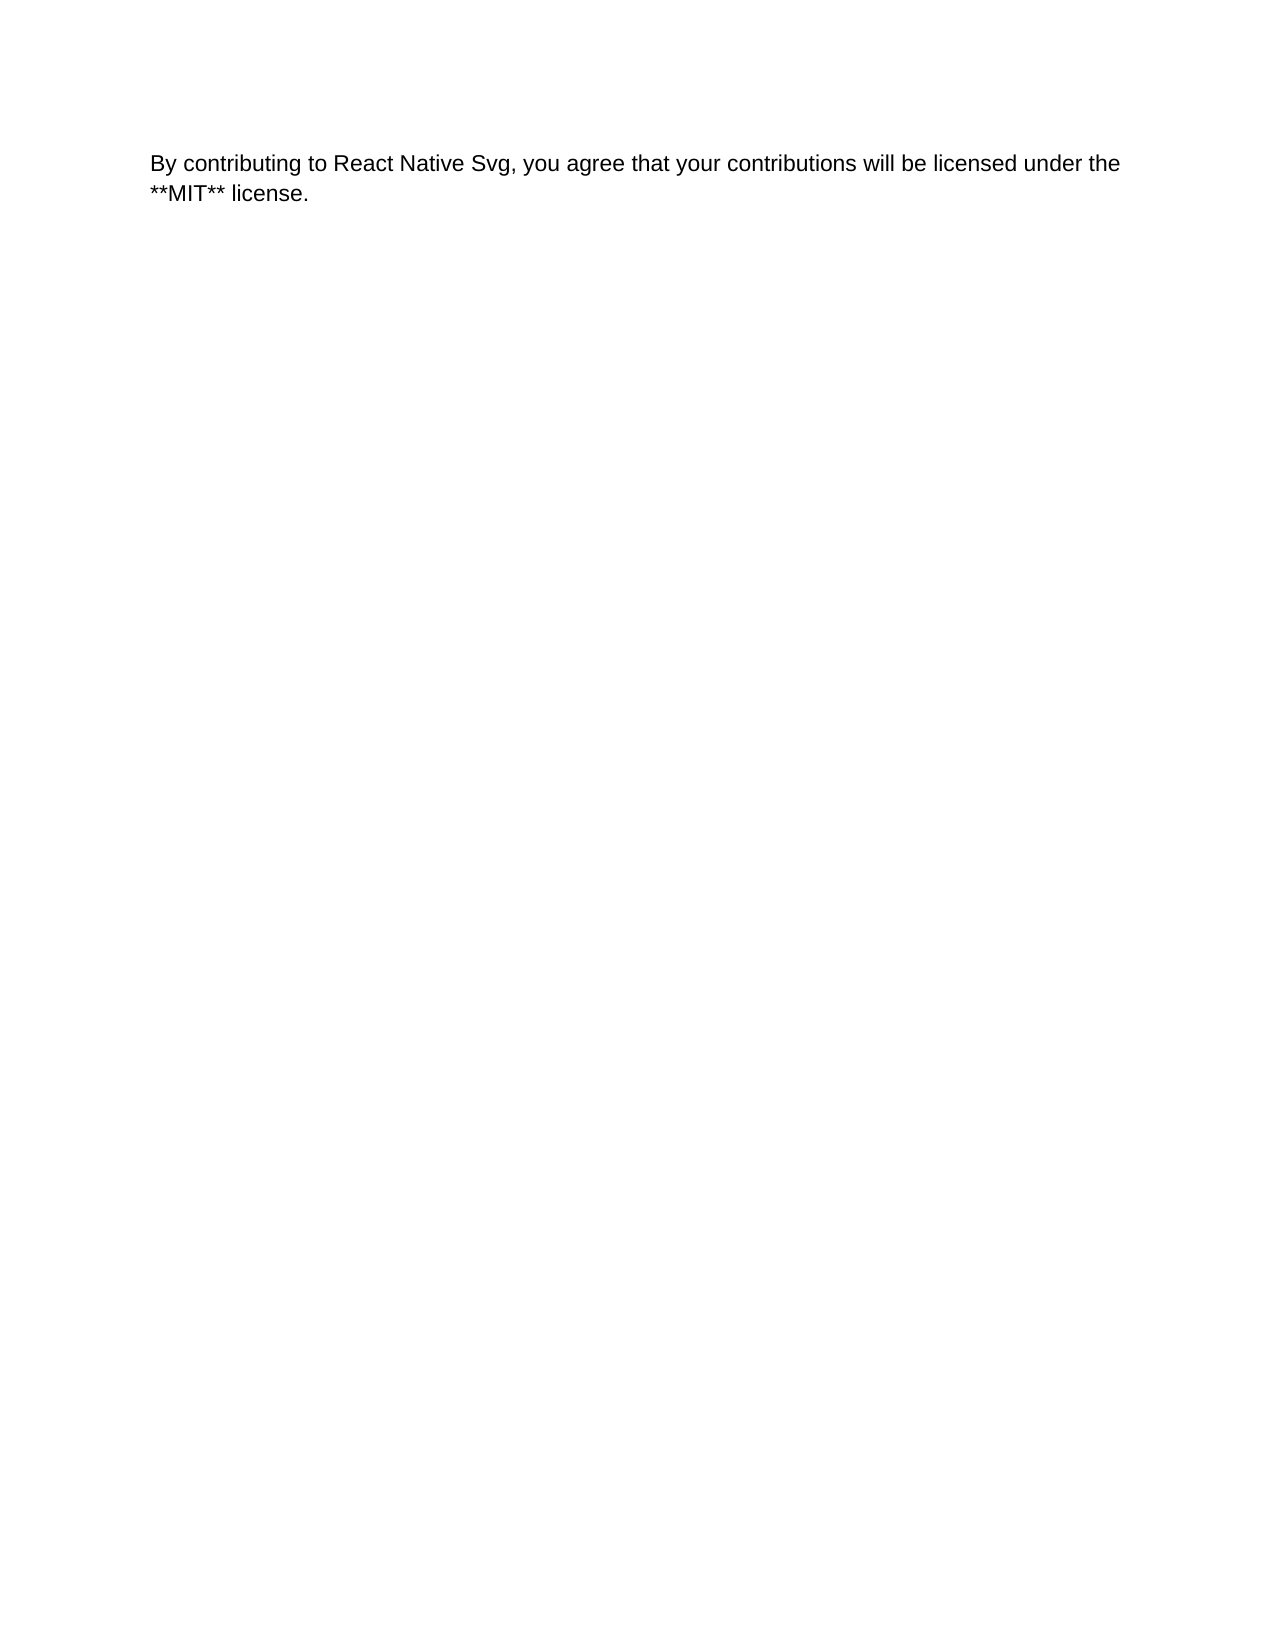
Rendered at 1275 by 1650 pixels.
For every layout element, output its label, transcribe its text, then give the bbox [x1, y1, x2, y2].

text By contributing to React Native Svg, you agree that your contributions will be licensed under the **MIT** license. [150, 150, 1125, 207]
